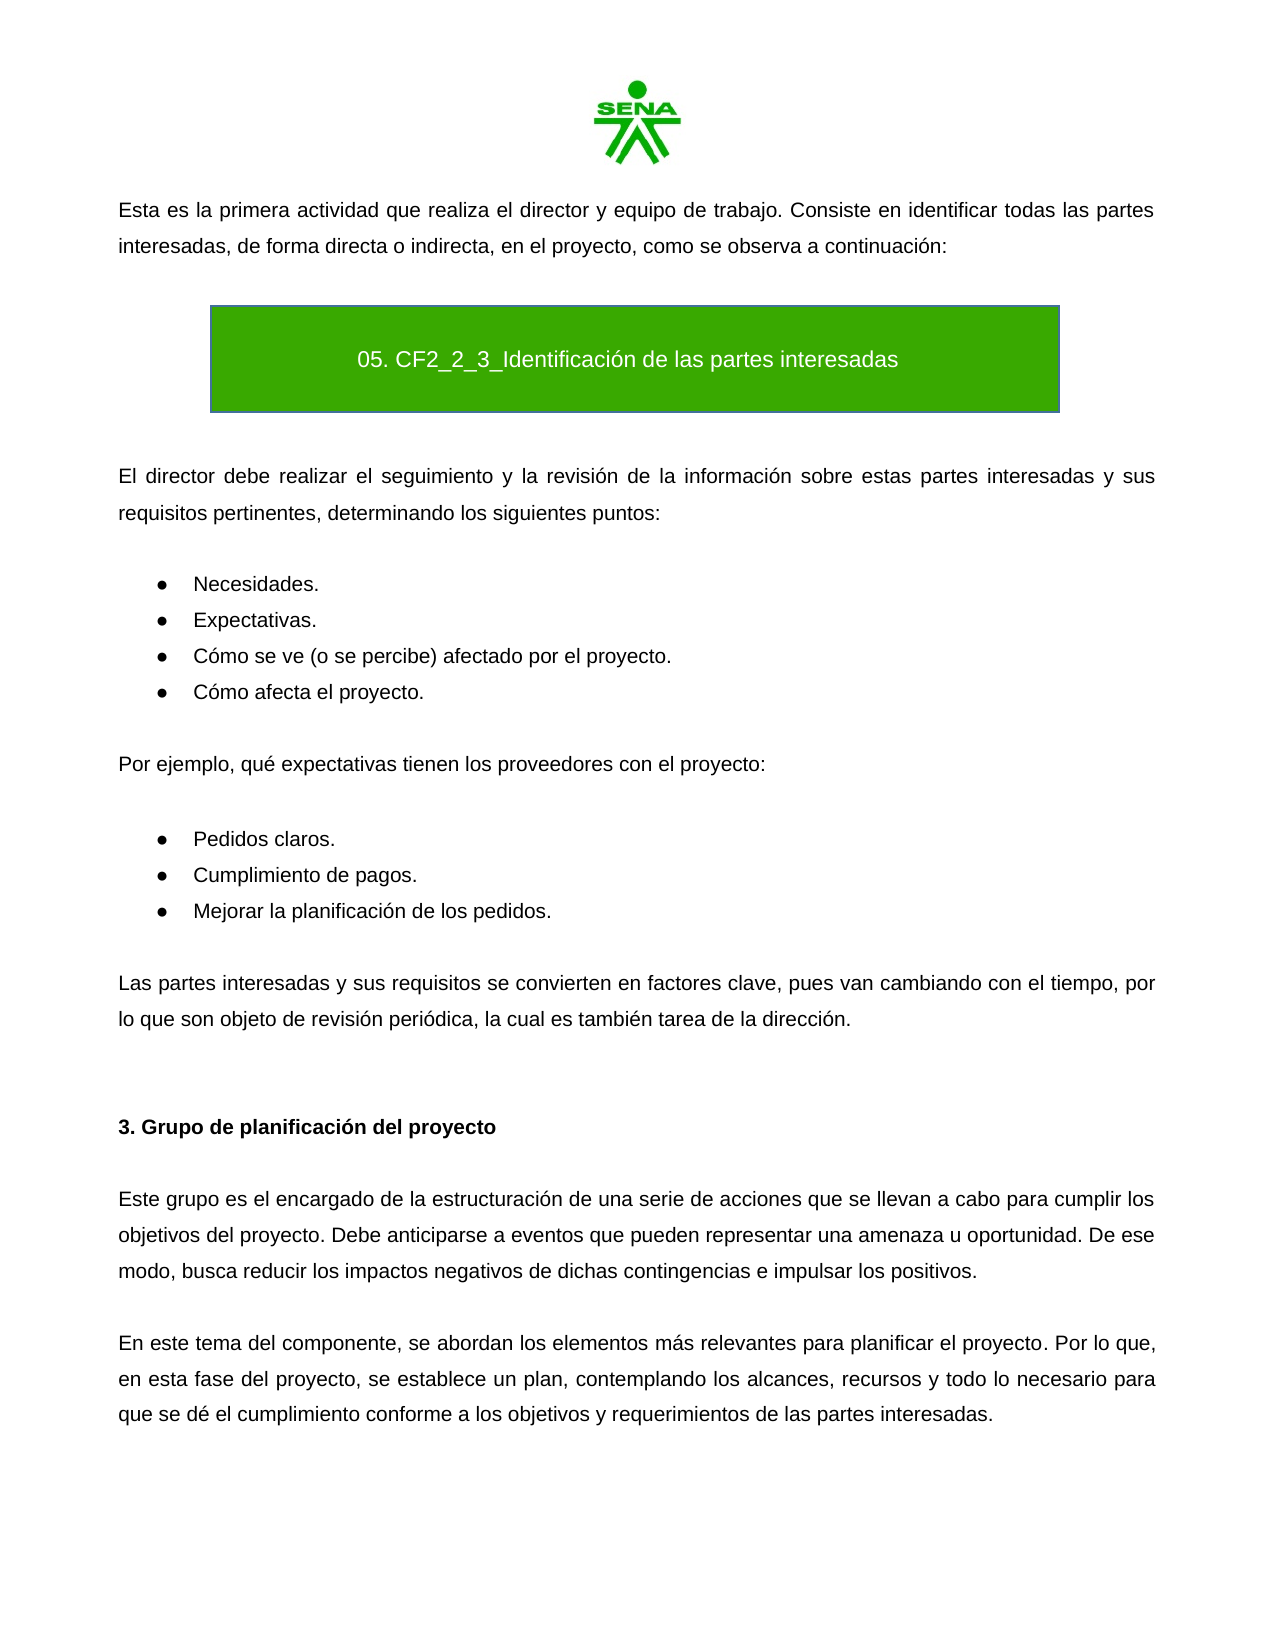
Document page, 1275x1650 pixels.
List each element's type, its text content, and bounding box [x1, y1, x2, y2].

text Por ejemplo, qué expectativas tienen los proveedores con el proyecto: [118, 752, 1157, 776]
list Cumplimiento de pagos. [156, 863, 1157, 887]
list Necesidades. [156, 572, 1157, 596]
text Este grupo es el encargado de la estructuración de una serie de acciones que se llevan a cabo para cumplir los objetivos del proyecto. Debe anticiparse a eventos que pueden representar una amenaza u oportunidad. De ese modo, busca reducir los impactos negativos de dichas contingencias e impulsar los positivos. [118, 1187, 1157, 1282]
list Cómo se ve (o se percibe) afectado por el proyecto. [156, 644, 1157, 668]
list Pedidos claros. [156, 827, 1157, 851]
text 3. Grupo de planificación del proyecto [118, 1115, 1157, 1139]
picture [588, 75, 687, 172]
list Mejorar la planificación de los pedidos. [156, 899, 1157, 923]
list Expectativas. [156, 608, 1157, 632]
list Cómo afecta el proyecto. [156, 680, 1157, 704]
text Esta es la primera actividad que realiza el director y equipo de trabajo. Consiste en identificar todas las partes interesadas, de forma directa o indirecta, en el proyecto, como se observa a continuación: [118, 198, 1157, 258]
text En este tema del componente, se abordan los elementos más relevantes para planificar el proyecto. Por lo que, en esta fase del proyecto, se establece un plan, contemplando los alcances, recursos y todo lo necesario para que se dé el cumplimiento conforme a los objetivos y requerimientos de las partes interesadas. [118, 1330, 1157, 1426]
text Las partes interesadas y sus requisitos se convierten en factores clave, pues van cambiando con el tiempo, por lo que son objeto de revisión periódica, la cual es también tarea de la dirección. [118, 971, 1157, 1031]
text El director debe realizar el seguimiento y la revisión de la información sobre estas partes interesadas y sus requisitos pertinentes, determinando los siguientes puntos: [118, 464, 1157, 524]
